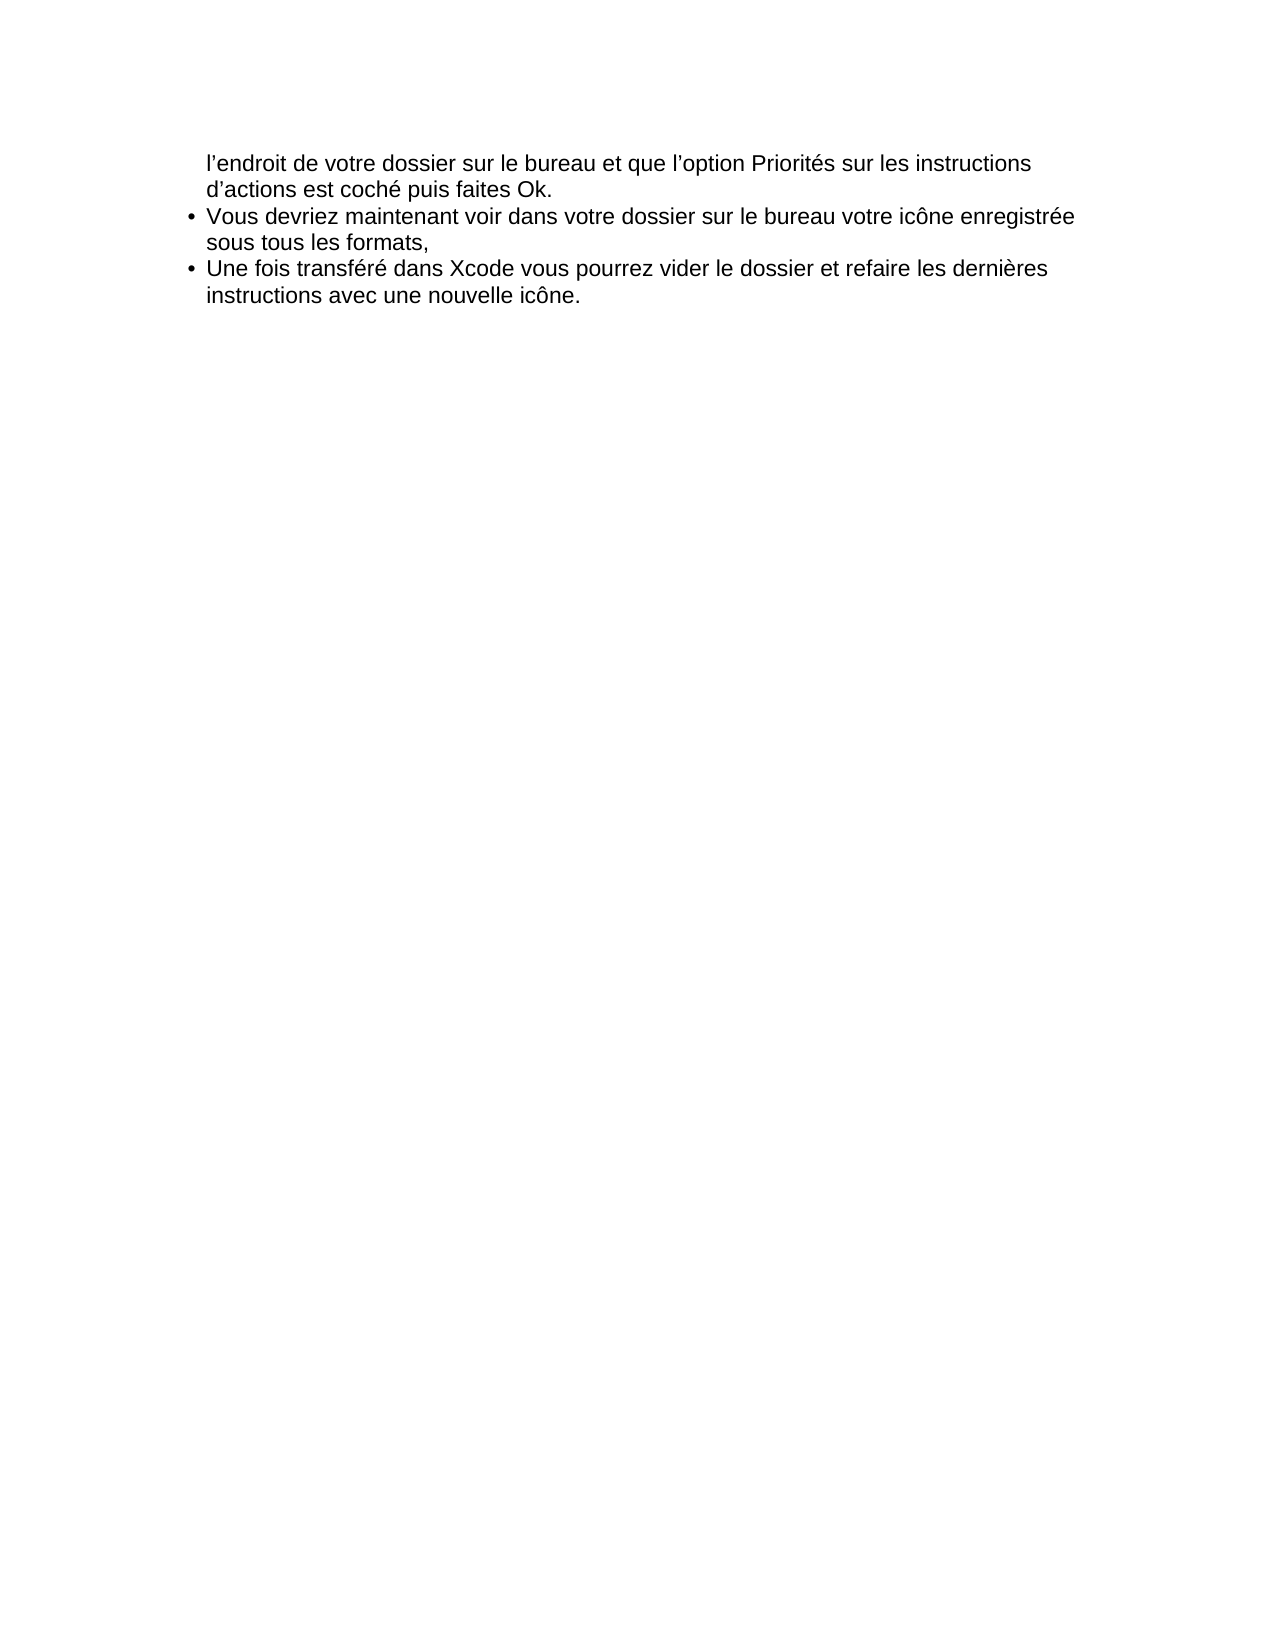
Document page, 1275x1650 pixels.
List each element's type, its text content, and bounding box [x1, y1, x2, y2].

list Une fois transféré dans Xcode vous pourrez vider le dossier et refaire les dernières instructions avec une nouvelle icône. [187, 255, 1087, 308]
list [187, 150, 1087, 203]
list Vous devriez maintenant voir dans votre dossier sur le bureau votre icône enregistrée sous tous les formats, [187, 203, 1087, 255]
